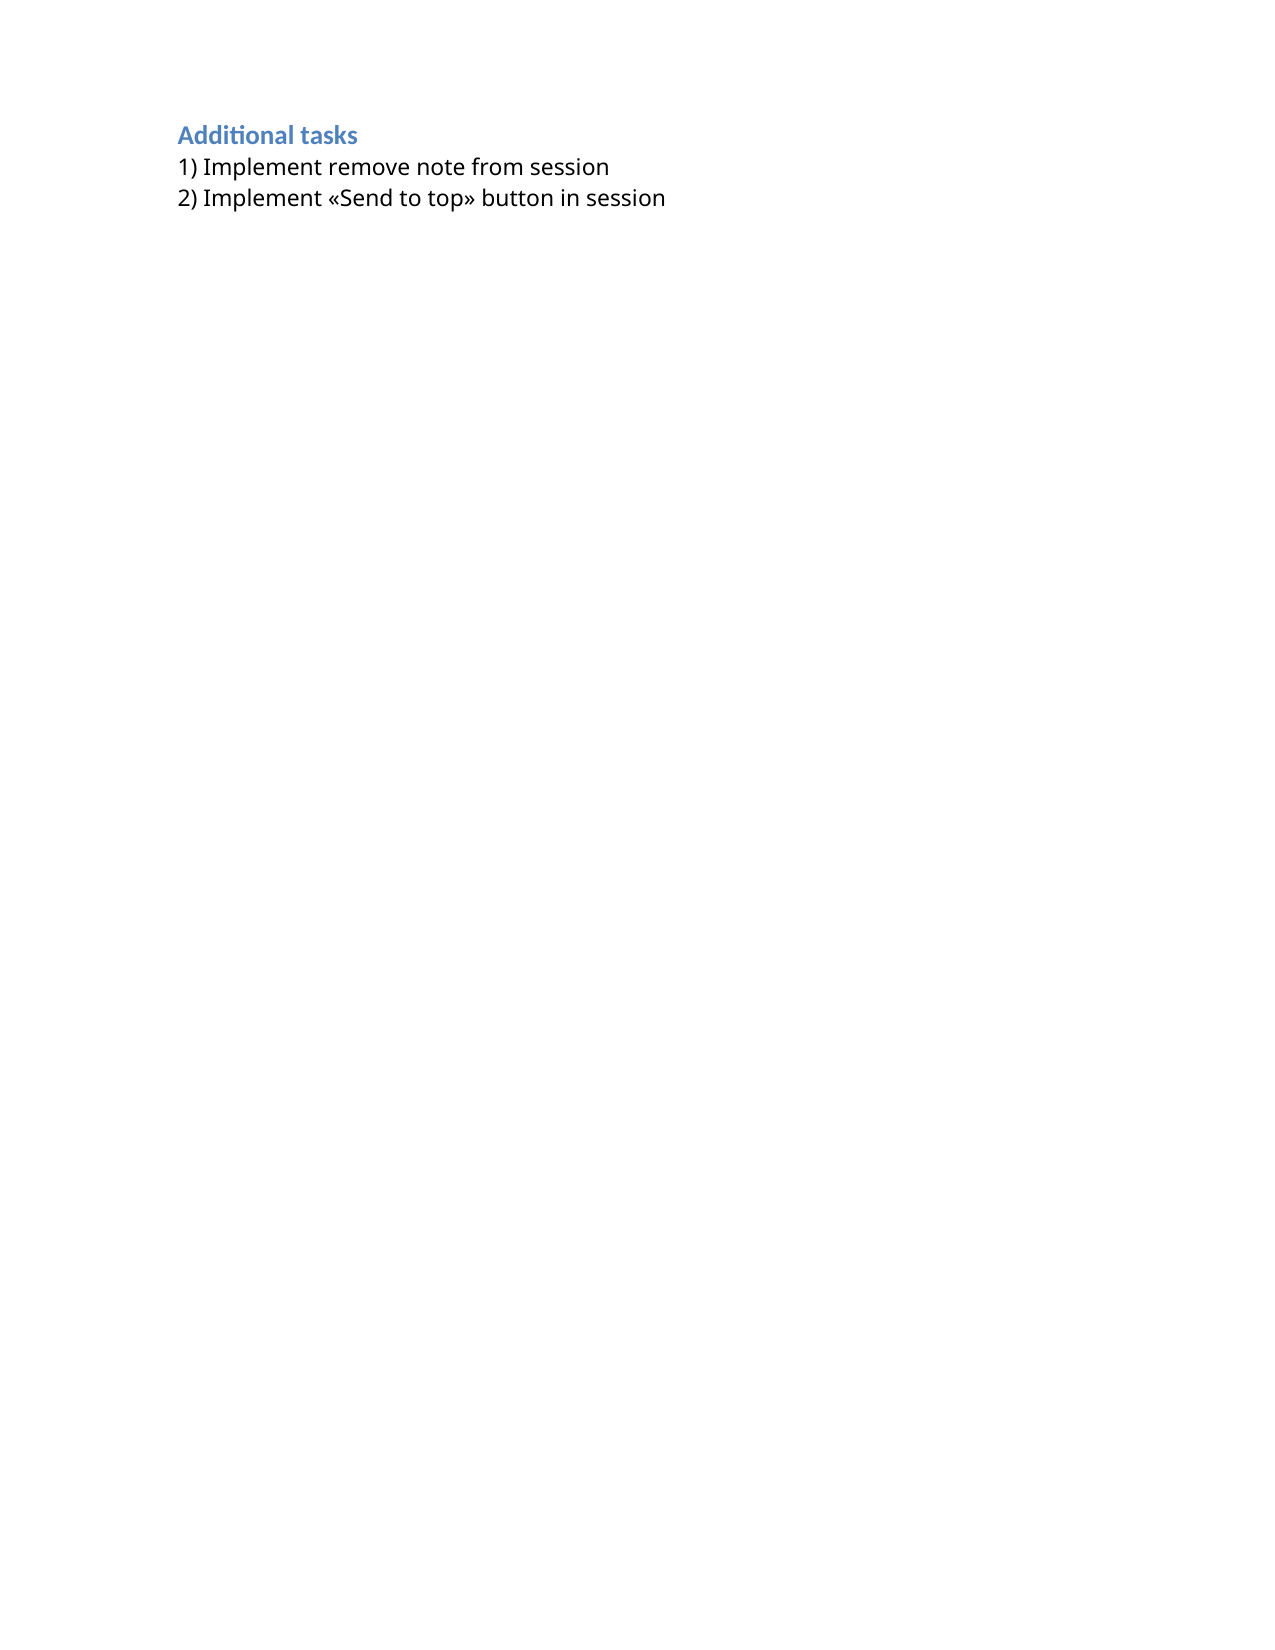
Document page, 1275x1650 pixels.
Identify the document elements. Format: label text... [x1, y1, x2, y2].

subtitle Additional tasks [177, 118, 1186, 151]
text 1) Implement remove note from session [177, 151, 1186, 182]
text 2) Implement «Send to top» button in session [177, 182, 1186, 214]
